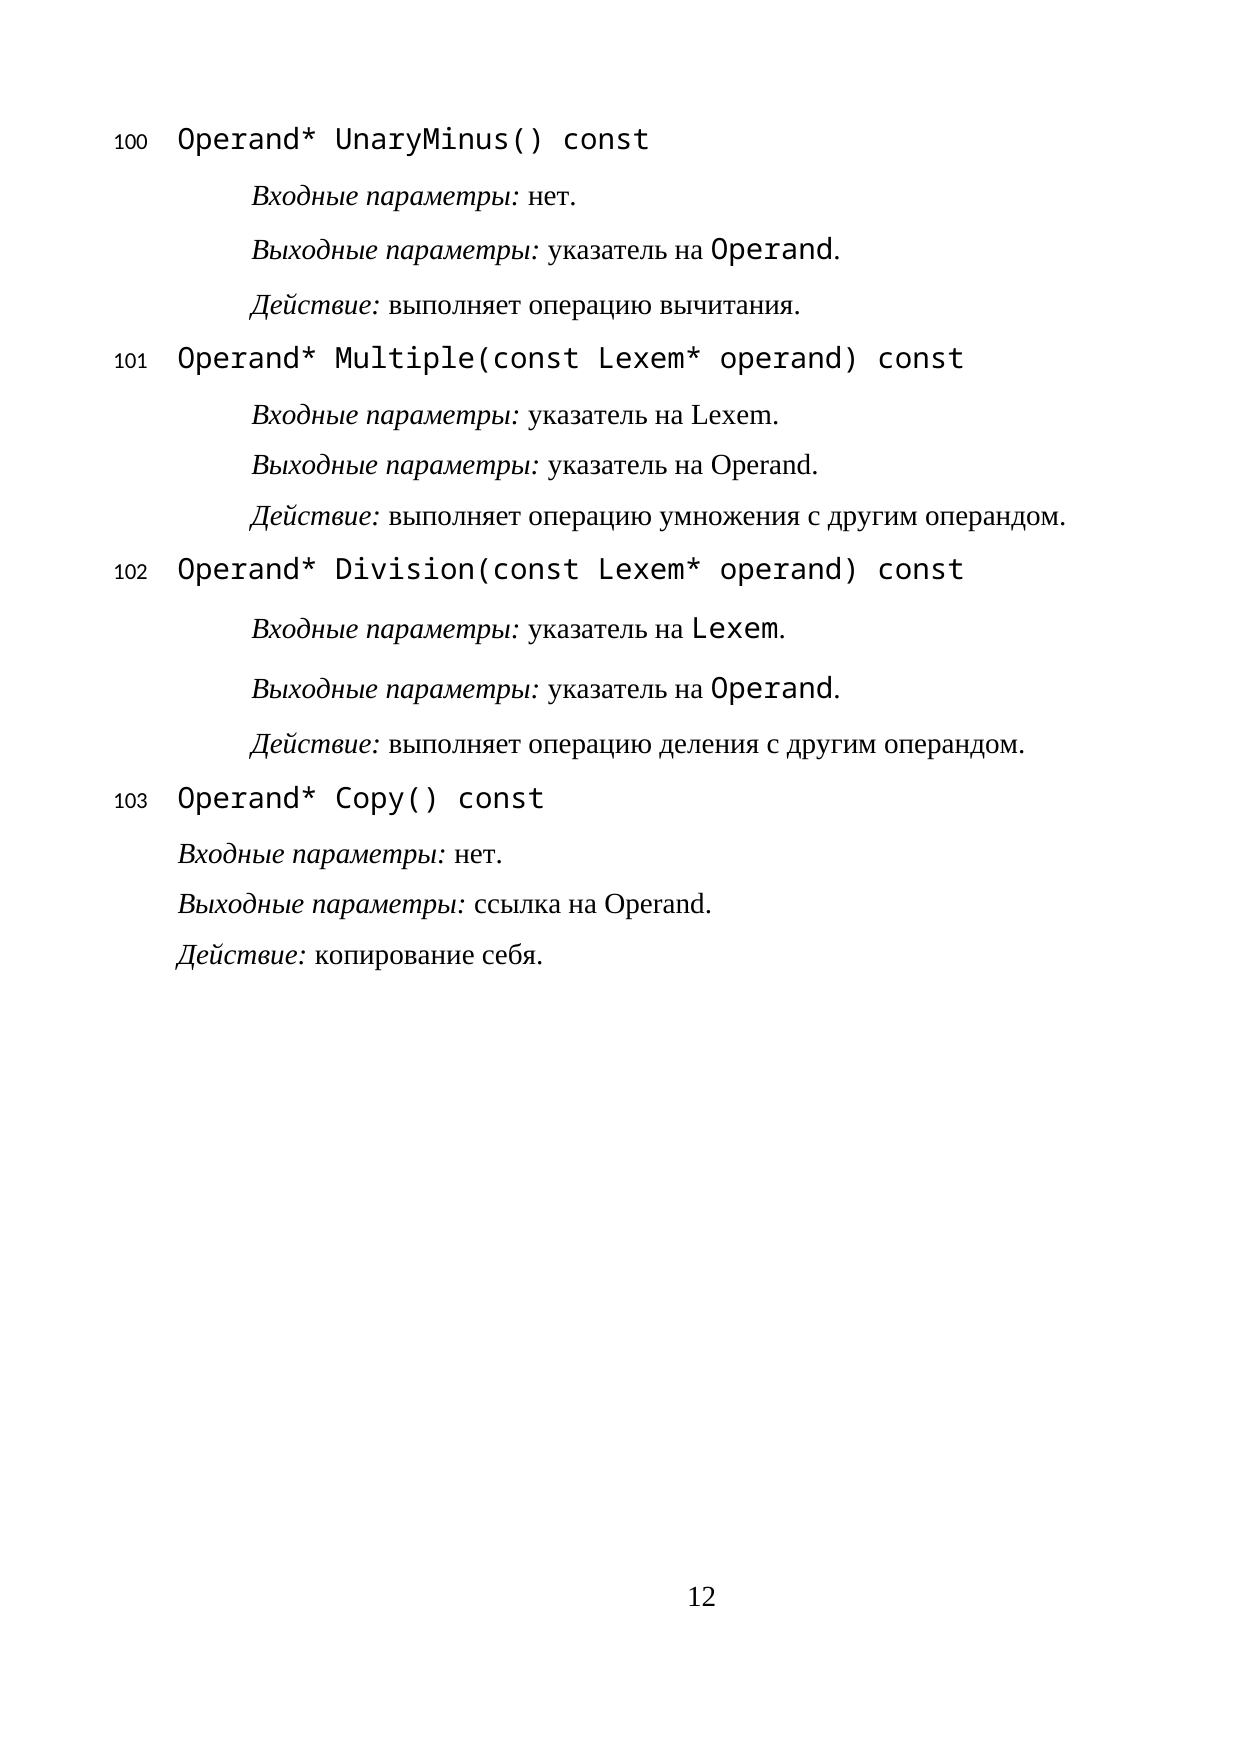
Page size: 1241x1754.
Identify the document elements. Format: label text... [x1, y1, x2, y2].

text Действие: копирование себя. [177, 937, 1152, 971]
text Действие: выполняет операцию умножения с другим операндом. [177, 498, 1152, 531]
text Входные параметры: указатель на Lexem. [177, 397, 1152, 431]
text Действие: выполняет операцию деления с другим операндом. [177, 727, 1152, 760]
text Operand* Copy() const [177, 777, 1152, 817]
text Входные параметры: нет. [177, 178, 1152, 211]
text Operand* UnaryMinus() const [177, 118, 1152, 158]
text Входные параметры: указатель на Lexem. [177, 608, 1152, 647]
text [177, 228, 1152, 268]
text Operand* Multiple(const Lexem* operand) const [177, 338, 1152, 377]
text Входные параметры: нет. [177, 836, 1152, 870]
text Выходные параметры: указатель на Operand. [177, 447, 1152, 481]
text Действие: выполняет операцию вычитания. [177, 287, 1152, 321]
text Выходные параметры: указатель на Operand. [177, 667, 1152, 707]
text Выходные параметры: ссылка на Operand. [177, 887, 1152, 920]
text Operand* Division(const Lexem* operand) const [177, 548, 1152, 588]
